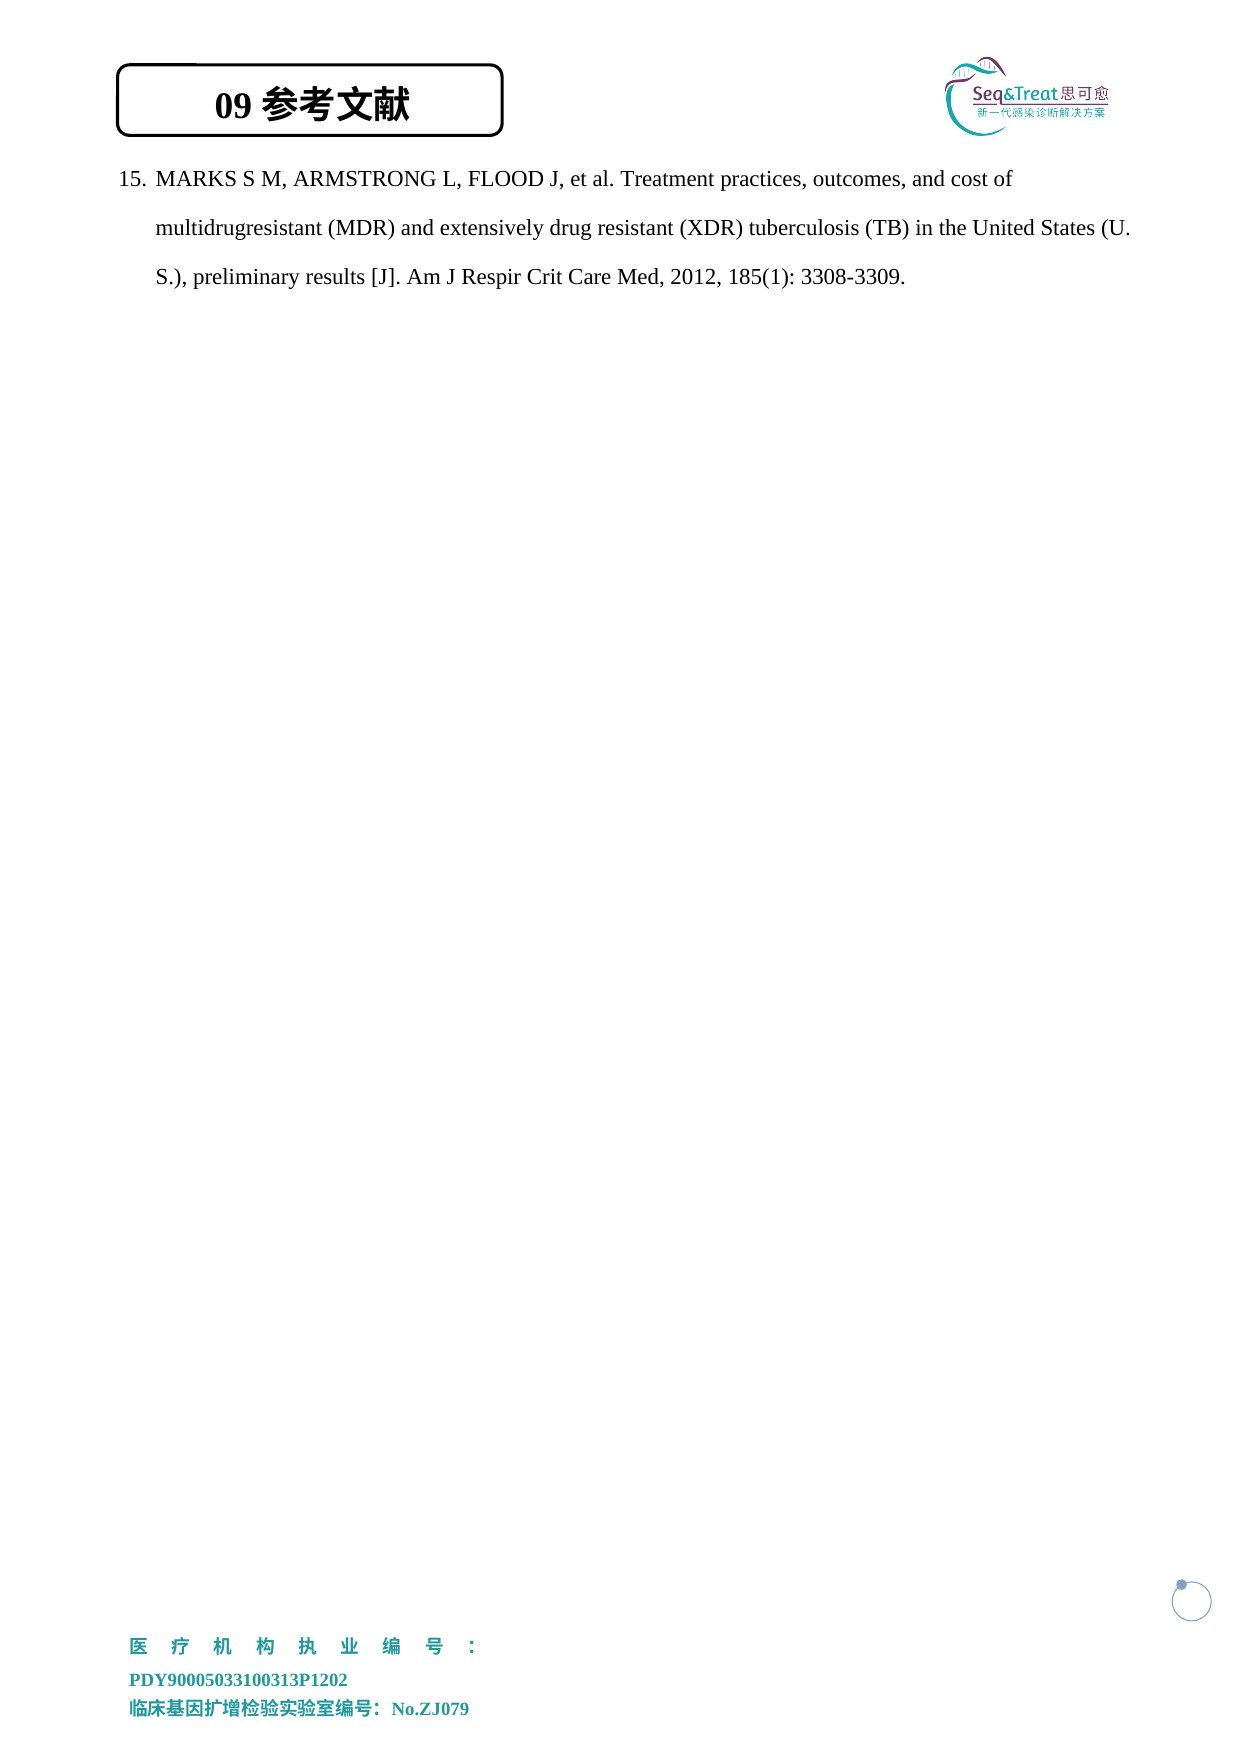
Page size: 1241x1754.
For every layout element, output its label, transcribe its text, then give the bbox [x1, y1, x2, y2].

picture [901, 28, 1152, 162]
list MARKS S M, ARMSTRONG L, FLOOD J, et al. Treatment practices, outcomes, and cost of multidrugresistant (MDR) and extensively drug resistant (XDR) tuberculosis (TB) in the United States (U. S.), preliminary results [J]. Am J Respir Crit Care Med, 2012, 185(1): 3308-3309. [118, 162, 1152, 292]
